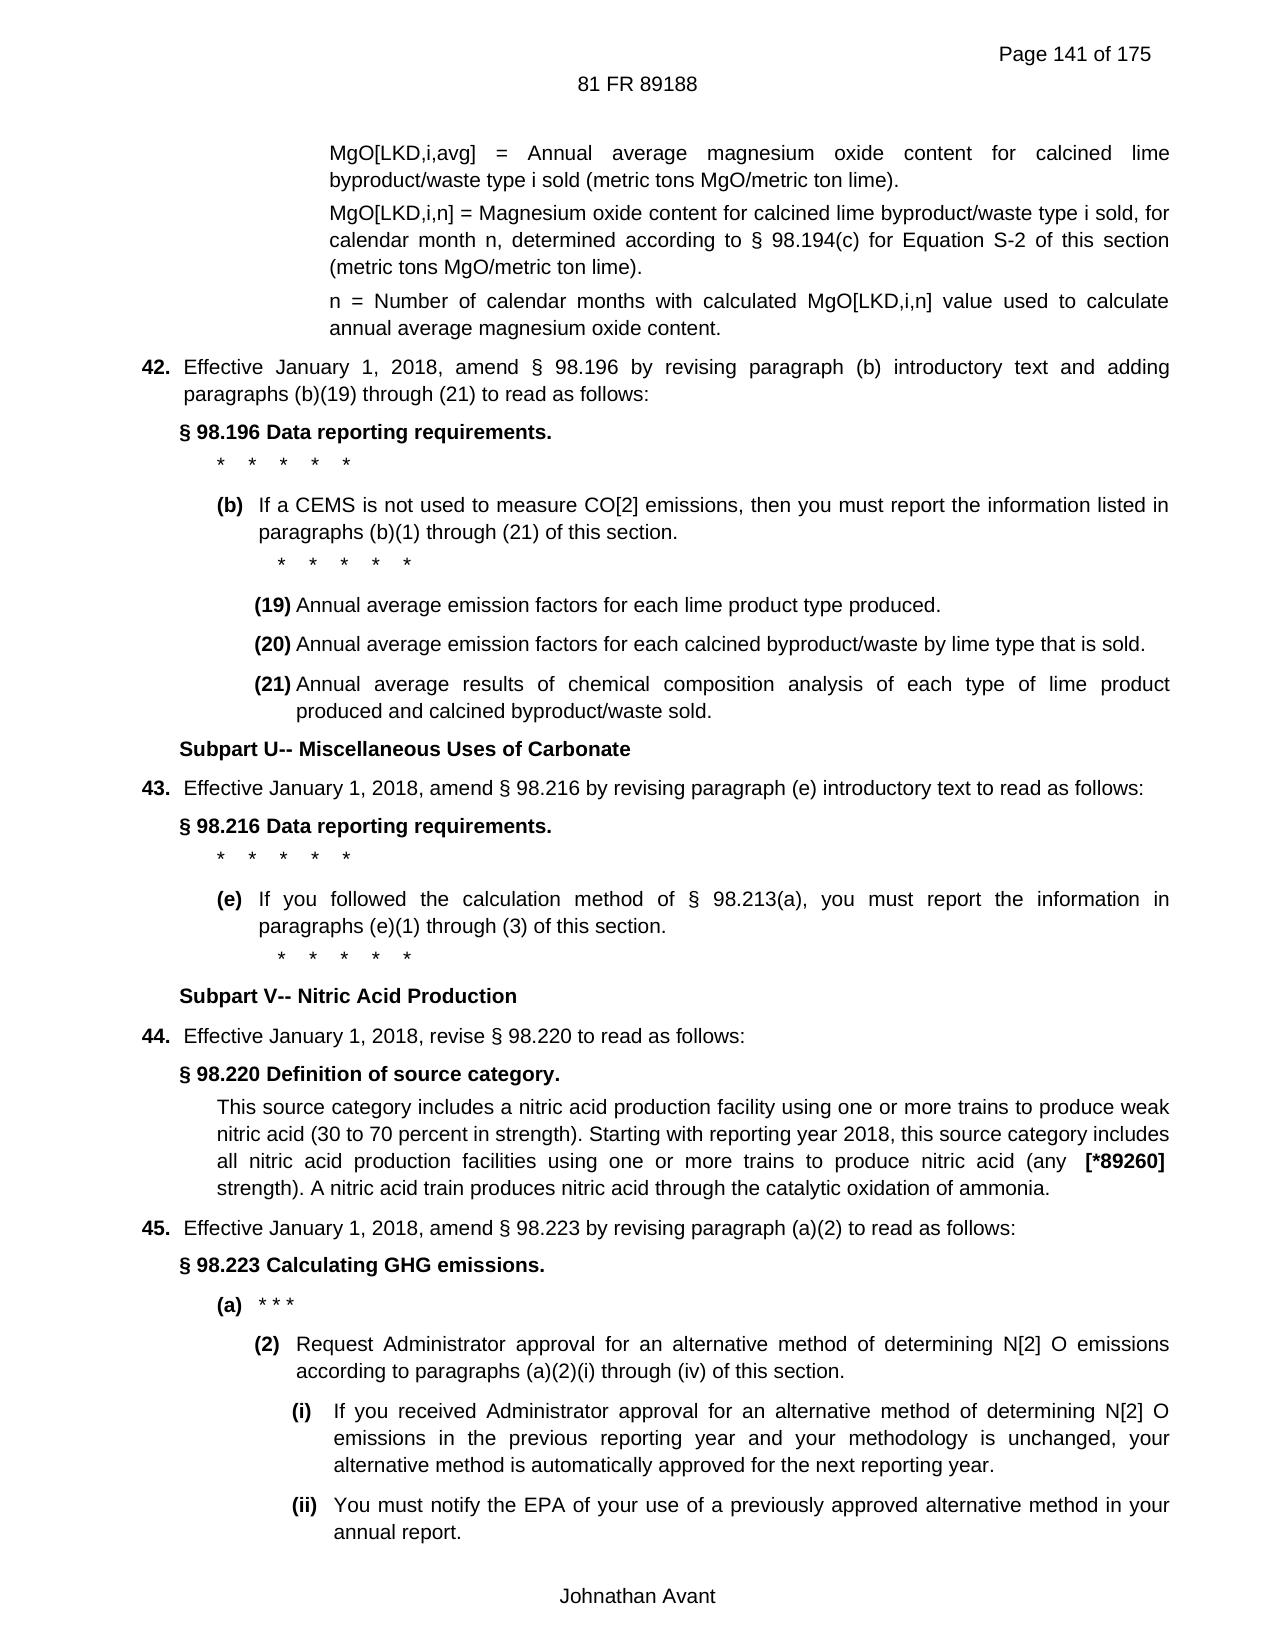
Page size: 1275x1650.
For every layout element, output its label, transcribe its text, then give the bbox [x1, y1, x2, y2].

list ions. [179, 1252, 1171, 1277]
list Effective January 1, 2018, amend § 98.216 by revising paragraph (e) introductory text to read as follows: [142, 773, 1171, 800]
list category. [179, 1060, 1171, 1085]
list If you received Administrator approval for an alternative method of determining N[2] O emissions in the previous reporting year and your methodology is unchanged, your alternative method is automatically approved for the next reporting year. [292, 1396, 1171, 1477]
text n = Number of calendar months with calculated MgO[LKD,i,n] value used to calculate annual average magnesium oxide content. [329, 285, 1171, 339]
list ements. [179, 812, 1171, 837]
list Effective January 1, 2018, amend § 98.196 by revising paragraph (b) introductory text and adding paragraphs (b)(19) through (21) to read as follows: [142, 352, 1171, 406]
list Annual average emission factors for each lime product type produced. [254, 589, 1171, 617]
text This source category includes a nitric acid production facility using one or more trains to produce weak nitric acid (30 to 70 percent in strength). Starting with reporting year 2018, this source category includes all nitric acid production facilities using one or more trains to produce nitric acid (any [*89260] strength). A nitric acid train produces nitric acid through the catalytic oxidation of ammonia. [217, 1092, 1171, 1200]
list If a CEMS is not used to measure CO[2] emissions, then you must report the information listed in paragraphs (b)(1) through (21) of this section. [217, 489, 1171, 544]
list of Carbonate [179, 735, 1171, 760]
text * * * * * [254, 550, 1171, 577]
list You must notify the EPA of your use of a previously approved alternative method in your annual report. [292, 1489, 1171, 1544]
text MgO[LKD,i,n] = Magnesium oxide content for calcined lime byproduct/waste type i sold, for calendar month n, determined according to § 98.194(c) for Equation S-2 of this section (metric tons MgO/metric ton lime). [329, 198, 1171, 279]
list tion [179, 983, 1171, 1008]
list ements. [179, 419, 1171, 444]
list If you followed the calculation method of § 98.213(a), you must report the information in paragraphs (e)(1) through (3) of this section. [217, 883, 1171, 937]
list Annual average results of chemical composition analysis of each type of lime product produced and calcined byproduct/waste sold. [254, 669, 1171, 723]
list Request Administrator approval for an alternative method of determining N[2] O emissions according to paragraphs (a)(2)(i) through (iv) of this section. [254, 1329, 1171, 1383]
text * * * * * [217, 844, 1171, 871]
list Annual average emission factors for each calcined byproduct/waste by lime type that is sold. [254, 629, 1171, 656]
text * * * * * [217, 450, 1171, 477]
list * * * [217, 1289, 1171, 1317]
list Effective January 1, 2018, revise § 98.220 to read as follows: [142, 1021, 1171, 1048]
text MgO[LKD,i,avg] = Annual average magnesium oxide content for calcined lime byproduct/waste type i sold (metric tons MgO/metric ton lime). [329, 137, 1171, 192]
text * * * * * [254, 944, 1171, 971]
list Effective January 1, 2018, amend § 98.223 by revising paragraph (a)(2) to read as follows: [142, 1212, 1171, 1239]
